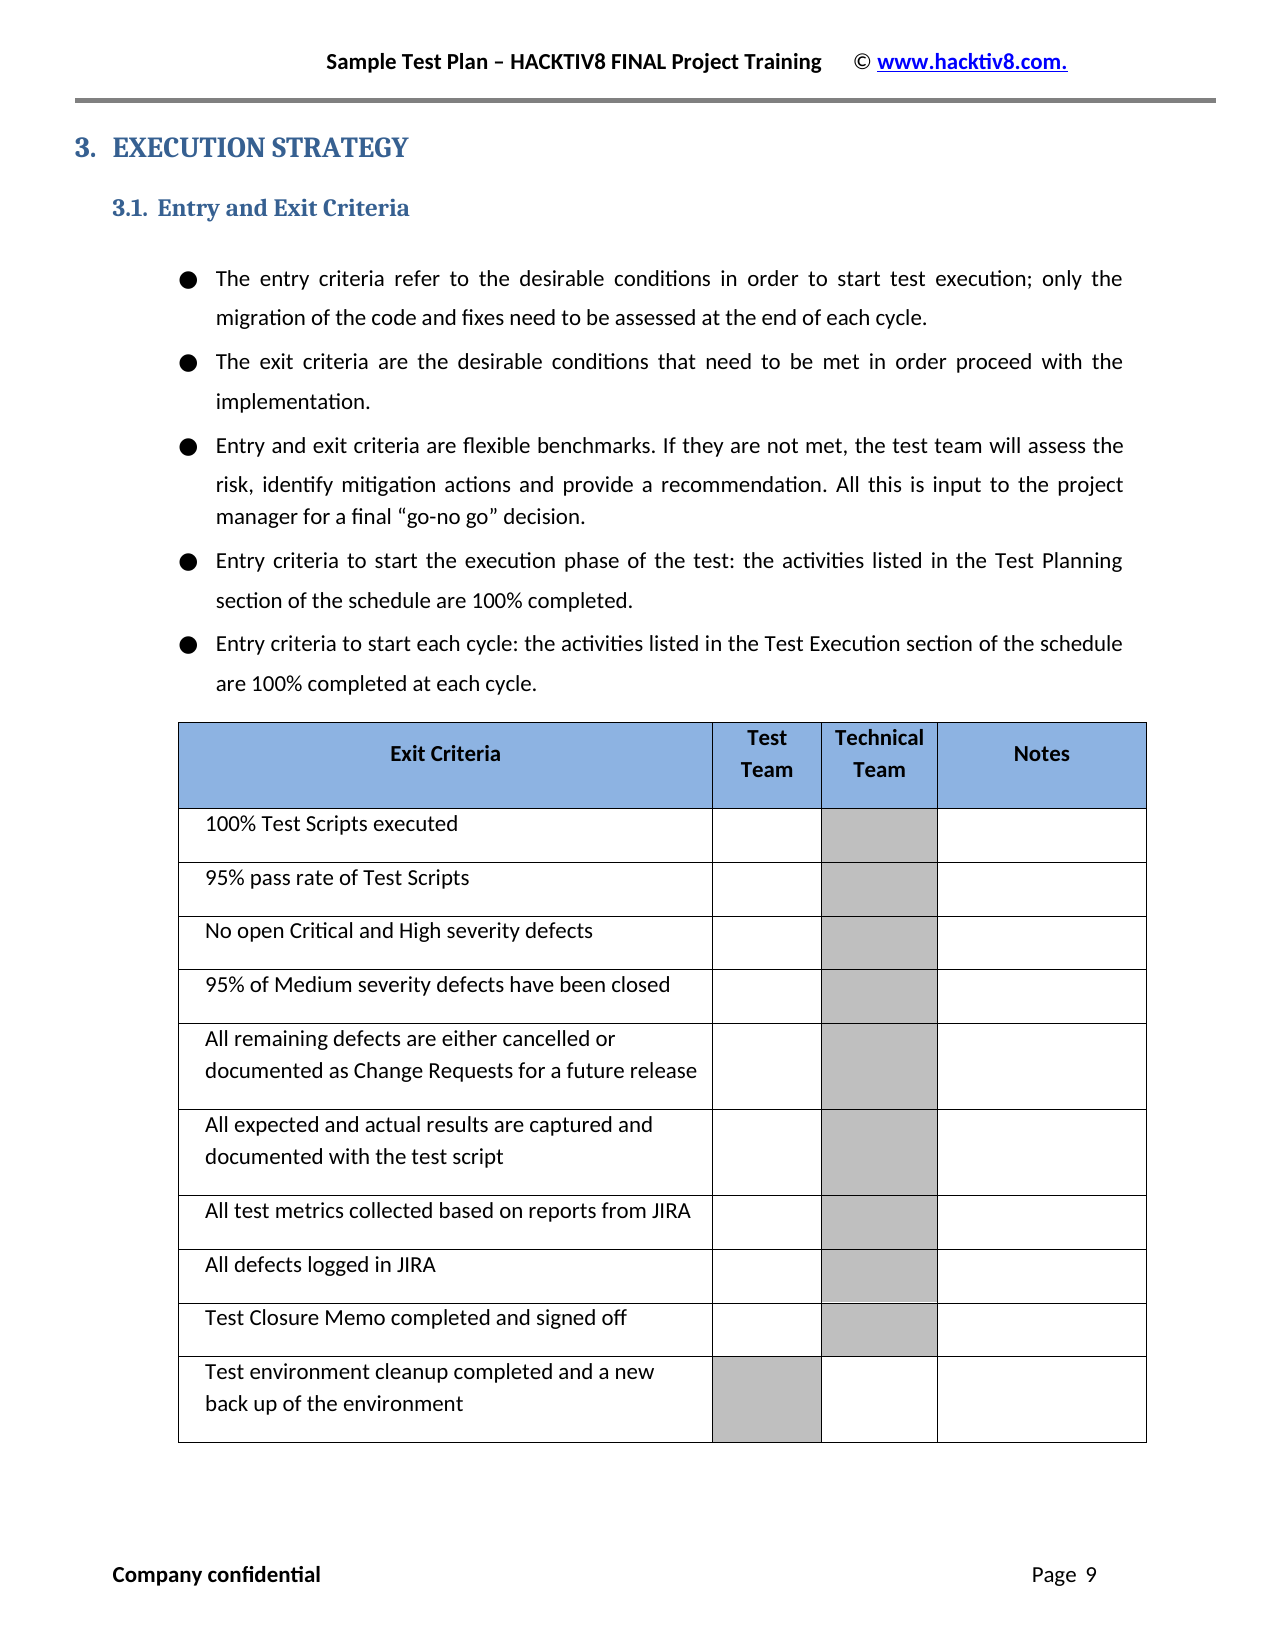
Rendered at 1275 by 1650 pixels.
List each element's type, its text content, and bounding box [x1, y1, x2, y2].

table_cell All defects logged in JIRA [179, 1250, 712, 1302]
table_cell 95% of Medium severity defects have been closed [179, 970, 712, 1023]
table_cell [713, 970, 821, 1023]
table_cell [822, 1250, 937, 1302]
table_cell [713, 1304, 821, 1356]
table_cell Test environment cleanup completed and a new back up of the environment [179, 1357, 712, 1442]
table_cell [938, 1024, 1146, 1109]
table_cell [938, 1110, 1146, 1195]
table_cell [822, 1304, 937, 1356]
table_cell [938, 1357, 1146, 1442]
subtitle Entry and Exit Criteria [112, 194, 1125, 223]
table_cell [822, 1196, 937, 1249]
table_cell All test metrics collected based on reports from JIRA [179, 1196, 712, 1249]
table_cell [822, 970, 937, 1023]
list The entry criteria refer to the desirable conditions in order to start test execution; only the migration of the code and fixes need to be assessed at the end of each cycle. [178, 252, 1125, 332]
table_cell [938, 1196, 1146, 1249]
table_header Technical Team [822, 723, 937, 808]
table_cell 95% pass rate of Test Scripts [179, 863, 712, 916]
table_cell [938, 970, 1146, 1023]
table_cell No open Critical and High severity defects [179, 917, 712, 969]
table_cell [822, 1024, 937, 1109]
table_cell [713, 863, 821, 916]
table_cell [713, 917, 821, 969]
table_cell [822, 863, 937, 916]
table_cell Test Closure Memo completed and signed off [179, 1304, 712, 1356]
list Entry and exit criteria are flexible benchmarks. If they are not met, the test team will assess the risk, identify mitigation actions and provide a recommendation. All this is input to the project manager for a final “go-no go” decision. [178, 419, 1125, 530]
table_cell [713, 1250, 821, 1302]
list Entry criteria to start the execution phase of the test: the activities listed in the Test Planning section of the schedule are 100% completed. [178, 534, 1125, 614]
table_cell [822, 809, 937, 862]
table_cell [713, 1024, 821, 1109]
table_header Notes [938, 723, 1146, 808]
table_cell [713, 1196, 821, 1249]
list Entry criteria to start each cycle: the activities listed in the Test Execution section of the schedule are 100% completed at each cycle. [178, 618, 1125, 697]
table_cell [938, 809, 1146, 862]
table_cell [822, 1357, 937, 1442]
table_cell [938, 1250, 1146, 1302]
table_cell [822, 917, 937, 969]
table_cell [713, 809, 821, 862]
table_cell [938, 863, 1146, 916]
subtitle EXECUTION STRATEGY [75, 131, 1125, 164]
table_cell [822, 1110, 937, 1195]
list The exit criteria are the desirable conditions that need to be met in order proceed with the implementation. [178, 336, 1125, 415]
table_cell [713, 1110, 821, 1195]
table_cell 100% Test Scripts executed [179, 809, 712, 862]
table_cell All remaining defects are either cancelled or documented as Change Requests for a future release [179, 1024, 712, 1109]
table_header Test Team [713, 723, 821, 808]
table_header Exit Criteria [179, 723, 712, 808]
table_cell [713, 1357, 821, 1442]
table_cell [938, 917, 1146, 969]
table_cell All expected and actual results are captured and documented with the test script [179, 1110, 712, 1195]
table_cell [938, 1304, 1146, 1356]
